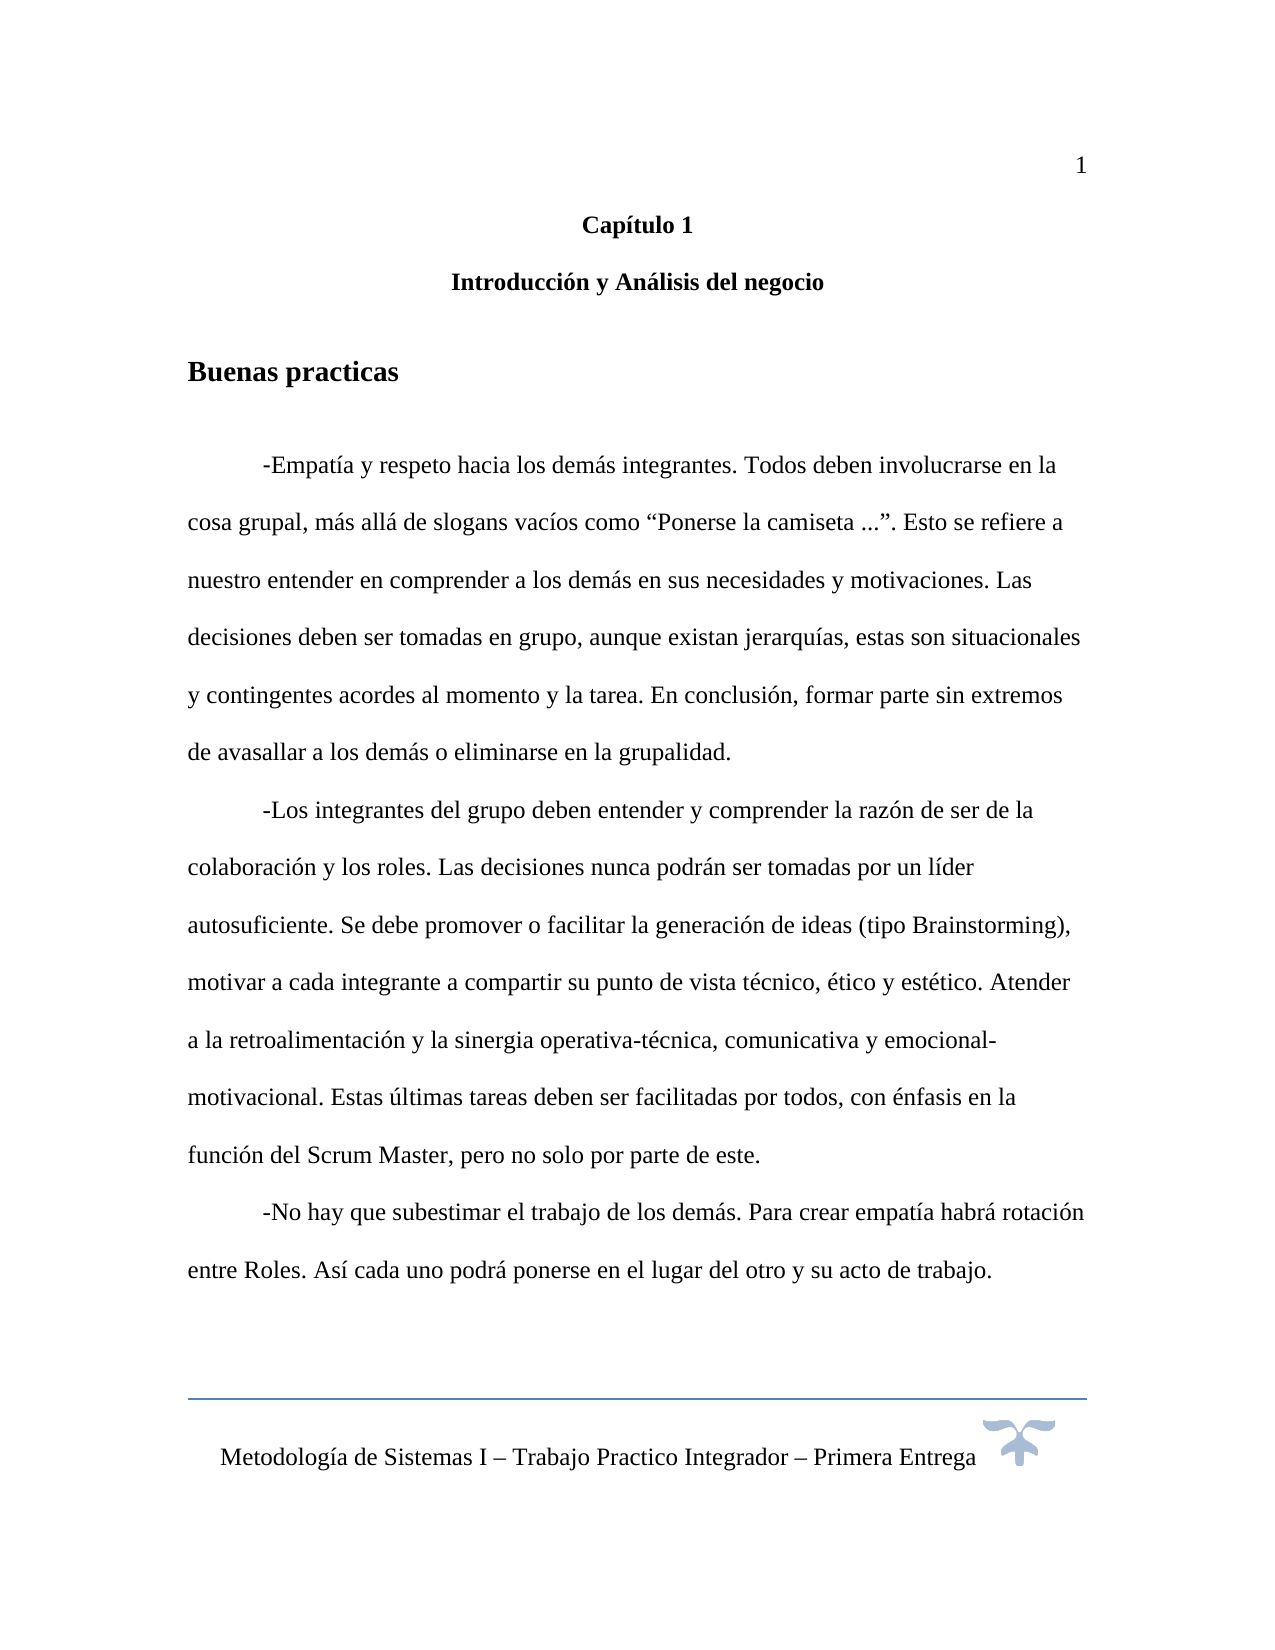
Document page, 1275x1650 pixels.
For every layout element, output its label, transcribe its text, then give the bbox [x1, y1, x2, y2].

list -Empatía y respeto hacia los demás integrantes. Todos deben involucrarse en la cosa grupal, más allá de slogans vacíos como “Ponerse la camiseta ...”. Esto se refiere a nuestro entender en comprender a los demás en sus necesidades y motivaciones. Las decisiones deben ser tomadas en grupo, aunque existan jerarquías, estas son situacionales y contingentes acordes al momento y la tarea. En conclusión, formar parte sin extremos de avasallar a los demás o eliminarse en la grupalidad. [187, 449, 1087, 766]
list -No hay que subestimar el trabajo de los demás. Para crear empatía habrá rotación entre Roles. Así cada uno podrá ponerse en el lugar del otro y su acto de trabajo. [187, 1197, 1087, 1283]
subtitle Buenas practicas [187, 354, 1087, 387]
subtitle Capítulo 1 Introducción y Análisis del negocio [187, 210, 1087, 296]
list -Los integrantes del grupo deben entender y comprender la razón de ser de la colaboración y los roles. Las decisiones nunca podrán ser tomadas por un líder autosuficiente. Se debe promover o facilitar la generación de ideas (tipo Brainstorming), motivar a cada integrante a compartir su punto de vista técnico, ético y estético. Atender a la retroalimentación y la sinergia operativa-técnica, comunicativa y emocional-motivacional. Estas últimas tareas deben ser facilitadas por todos, con énfasis en la función del Scrum Master, pero no solo por parte de este. [187, 795, 1087, 1168]
